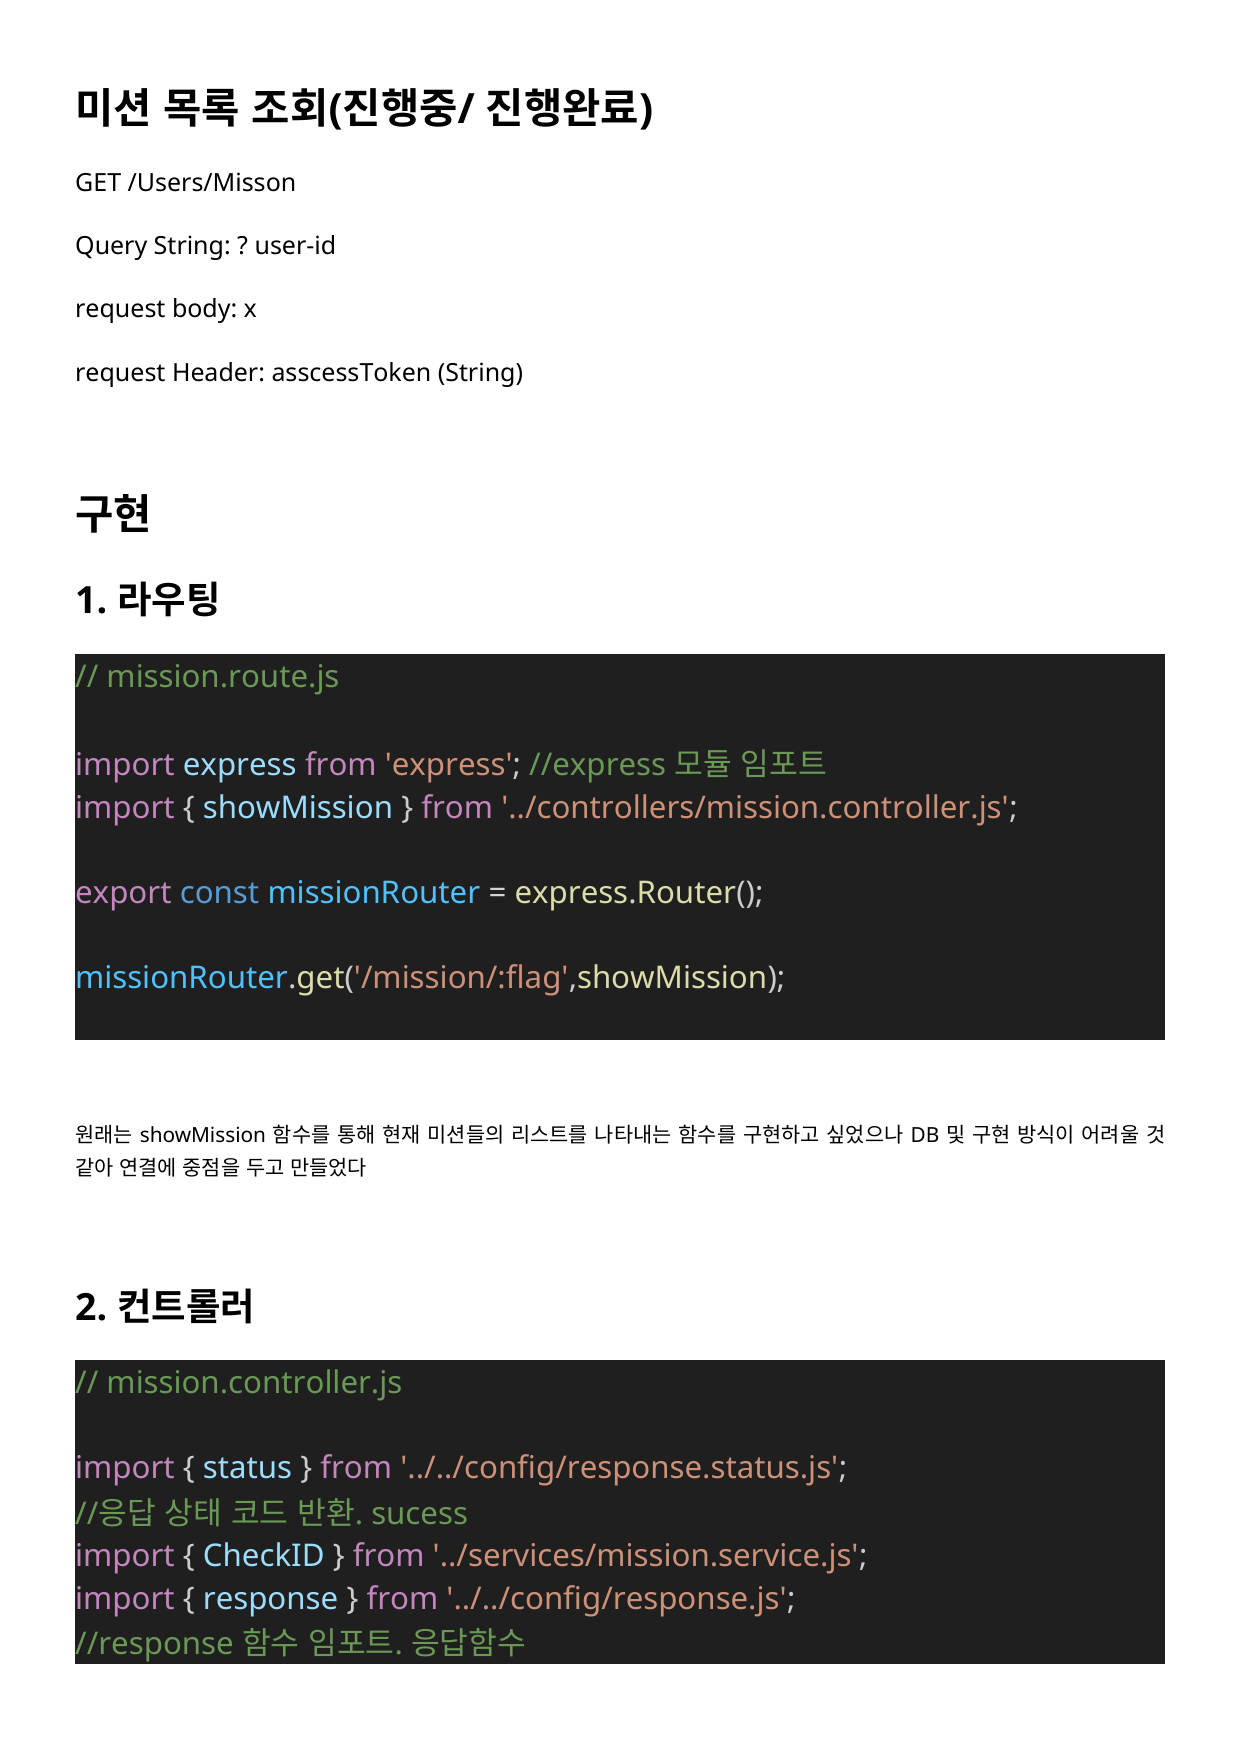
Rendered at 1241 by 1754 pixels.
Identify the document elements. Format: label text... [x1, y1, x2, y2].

text GET /Users/Misson [75, 165, 1165, 199]
text 미션 목록 조회(진행중/ 진행완료) [75, 75, 1165, 136]
text //response 함수 임포트. 응답함수 [75, 1618, 1165, 1664]
text 원래는 showMission 함수를 통해 현재 미션들의 리스트를 나타내는 함수를 구현하고 싶었으나 DB 및 구현 방식이 어려울 것 같아 연결에 중점을 두고 만들었다 [75, 1119, 1165, 1182]
text missionRouter.get('/mission/:flag',showMission); [75, 955, 1165, 998]
text import { CheckID } from '../services/mission.service.js'; [75, 1533, 1165, 1576]
text 구현 [75, 481, 1165, 541]
text // mission.route.js [75, 654, 1165, 697]
text import { showMission } from '../controllers/mission.controller.js'; [75, 784, 1165, 827]
text import { response } from '../../config/response.js'; [75, 1576, 1165, 1618]
text request body: x [75, 291, 1165, 325]
text export const missionRouter = express.Router(); [75, 870, 1165, 912]
text request Header: asscessToken (String) [75, 354, 1165, 388]
text 2. 컨트롤러 [75, 1276, 1165, 1331]
text 1. 라우팅 [75, 570, 1165, 625]
text // mission.controller.js [75, 1360, 1165, 1403]
text //응답 상태 코드 반환. sucess [75, 1488, 1165, 1533]
text import { status } from '../../config/response.status.js'; [75, 1445, 1165, 1488]
text import express from 'express'; //express 모듈 임포트 [75, 739, 1165, 784]
text Query String: ? user-id [75, 228, 1165, 262]
